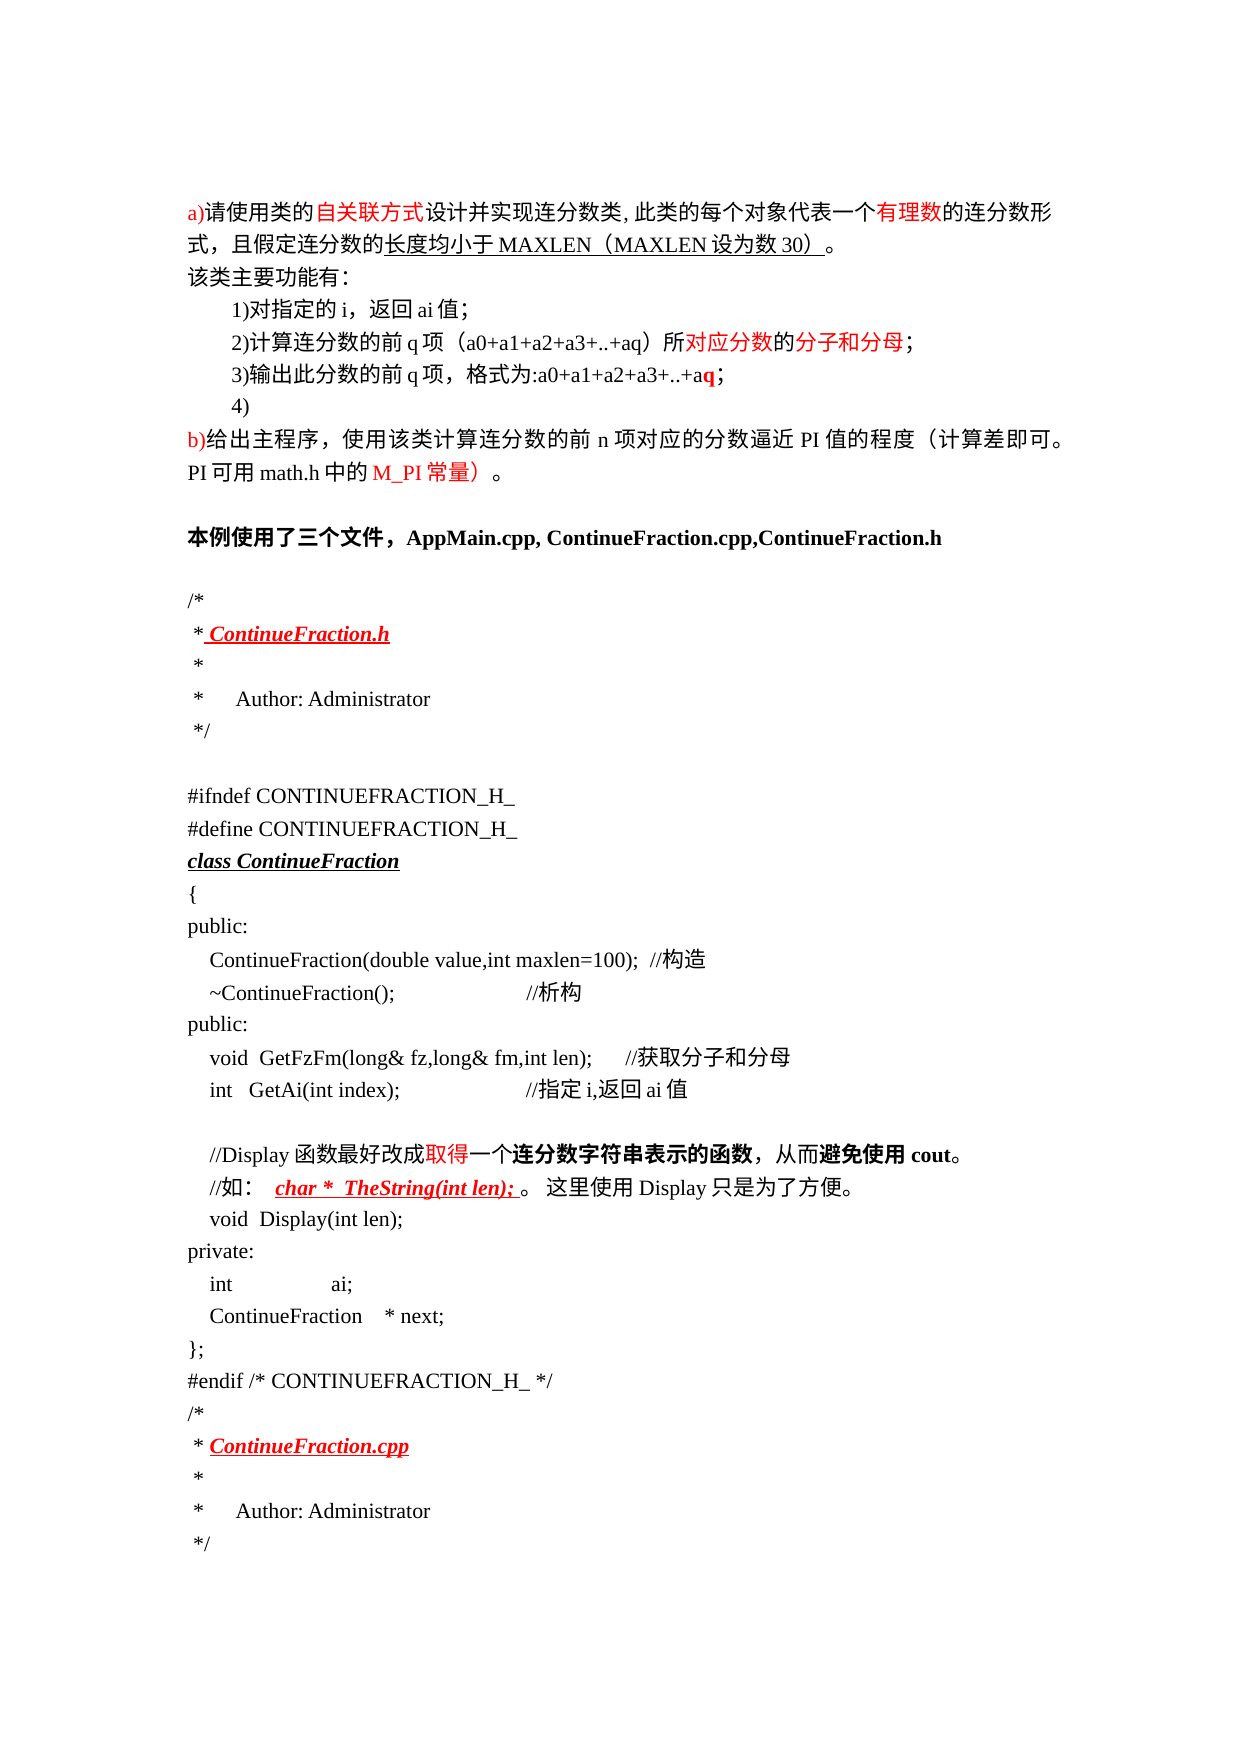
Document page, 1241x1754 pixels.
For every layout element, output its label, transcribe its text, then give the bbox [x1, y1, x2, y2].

text //Display函数最好改成取得一个连分数字符串表示的函数，从而避免使用cout。 [187, 1137, 1053, 1169]
text * [187, 649, 1053, 682]
text /* [187, 1397, 1053, 1429]
text }; [187, 1332, 1053, 1364]
text int ai; [187, 1267, 1053, 1299]
text #define CONTINUEFRACTION_H_ [187, 812, 1053, 844]
text * Author: Administrator [187, 682, 1053, 714]
text void Display(int len); [187, 1202, 1053, 1234]
text #endif /* CONTINUEFRACTION_H_ */ [187, 1364, 1053, 1397]
text { [187, 877, 1053, 909]
text * Author: Administrator [187, 1494, 1053, 1527]
text public: [187, 909, 1053, 942]
text void GetFzFm(long& fz,long& fm,int len); //获取分子和分母 [187, 1039, 1053, 1072]
text */ [187, 1527, 1053, 1559]
text public: [187, 1007, 1053, 1039]
text private: [187, 1234, 1053, 1267]
text b)给出主程序，使用该类计算连分数的前n项对应的分数逼近PI值的程度（计算差即可。PI可用math.h中的M_PI常量）。 [187, 422, 1053, 487]
text 本例使用了三个文件，AppMain.cpp, ContinueFraction.cpp,ContinueFraction.h [187, 519, 1053, 552]
text * [187, 1462, 1053, 1494]
text ContinueFraction * next; [187, 1299, 1053, 1332]
text * ContinueFraction.cpp [187, 1429, 1053, 1462]
text 3)输出此分数的前q项，格式为:a0+a1+a2+a3+..+aq； [187, 357, 1053, 389]
text #ifndef CONTINUEFRACTION_H_ [187, 779, 1053, 812]
text 4) [187, 389, 1053, 422]
text ~ContinueFraction(); //析构 [187, 974, 1053, 1007]
text ContinueFraction(double value,int maxlen=100); //构造 [187, 942, 1053, 974]
text a)请使用类的自关联方式设计并实现连分数类, 此类的每个对象代表一个有理数的连分数形式，且假定连分数的长度均小于MAXLEN（MAXLEN设为数30）。 [187, 194, 1053, 259]
text */ [187, 714, 1053, 747]
text /* [187, 584, 1053, 617]
text class ContinueFraction [187, 844, 1053, 877]
text 该类主要功能有： [187, 259, 1053, 292]
text //如： char * TheString(int len); 。 这里使用Display只是为了方便。 [187, 1169, 1053, 1202]
text 2)计算连分数的前q项（a0+a1+a2+a3+..+aq）所对应分数的分子和分母； [187, 324, 1053, 357]
text int GetAi(int index); //指定i,返回ai值 [187, 1072, 1053, 1104]
text 1)对指定的i，返回ai值； [187, 292, 1053, 324]
text * ContinueFraction.h [187, 617, 1053, 649]
